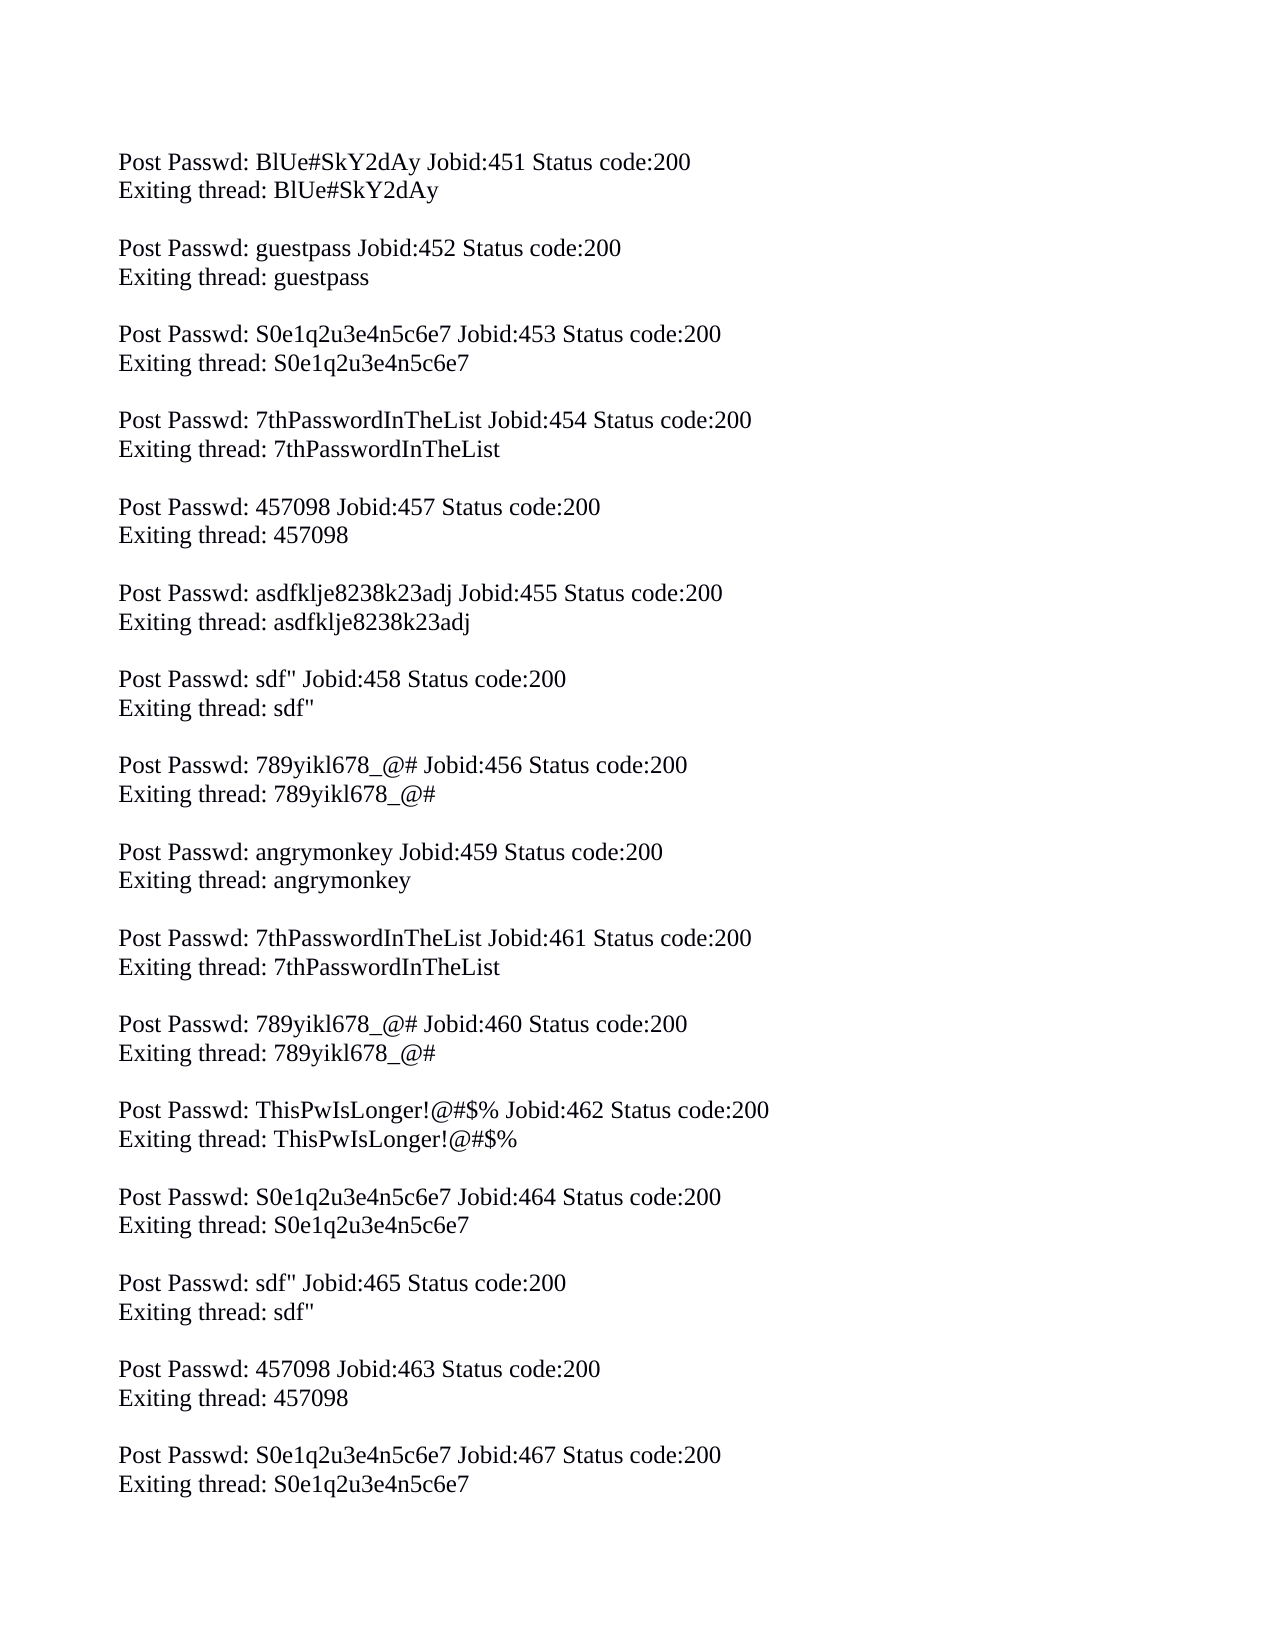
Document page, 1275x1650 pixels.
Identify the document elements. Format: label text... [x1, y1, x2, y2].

text Exiting thread: sdf" [118, 693, 1157, 722]
text Exiting thread: 7thPasswordInTheList [118, 434, 1157, 463]
text Post Passwd: 457098 Jobid:457 Status code:200 [118, 492, 1157, 521]
text Post Passwd: 457098 Jobid:463 Status code:200 [118, 1354, 1157, 1383]
text Exiting thread: S0e1q2u3e4n5c6e7 [118, 348, 1157, 377]
text Exiting thread: asdfklje8238k23adj [118, 607, 1157, 636]
text Exiting thread: 457098 [118, 1383, 1157, 1412]
text Post Passwd: S0e1q2u3e4n5c6e7 Jobid:467 Status code:200 [118, 1441, 1157, 1469]
text Exiting thread: sdf" [118, 1297, 1157, 1326]
text Exiting thread: BlUe#SkY2dAy [118, 176, 1157, 204]
text Exiting thread: guestpass [118, 262, 1157, 291]
text Exiting thread: 457098 [118, 521, 1157, 549]
text Exiting thread: ThisPwIsLonger!@#$% [118, 1124, 1157, 1153]
text Post Passwd: sdf" Jobid:465 Status code:200 [118, 1268, 1157, 1297]
text Exiting thread: S0e1q2u3e4n5c6e7 [118, 1469, 1157, 1498]
text Post Passwd: 7thPasswordInTheList Jobid:454 Status code:200 [118, 406, 1157, 434]
text Post Passwd: 789yikl678_@# Jobid:456 Status code:200 [118, 751, 1157, 779]
text Post Passwd: angrymonkey Jobid:459 Status code:200 [118, 837, 1157, 866]
text Post Passwd: BlUe#SkY2dAy Jobid:451 Status code:200 [118, 147, 1157, 176]
text Post Passwd: S0e1q2u3e4n5c6e7 Jobid:453 Status code:200 [118, 319, 1157, 348]
text Post Passwd: guestpass Jobid:452 Status code:200 [118, 233, 1157, 262]
text Post Passwd: 789yikl678_@# Jobid:460 Status code:200 [118, 1009, 1157, 1038]
text Post Passwd: 7thPasswordInTheList Jobid:461 Status code:200 [118, 923, 1157, 952]
text Exiting thread: 789yikl678_@# [118, 1038, 1157, 1067]
text Post Passwd: asdfklje8238k23adj Jobid:455 Status code:200 [118, 578, 1157, 607]
text Exiting thread: 7thPasswordInTheList [118, 952, 1157, 981]
text Post Passwd: sdf" Jobid:458 Status code:200 [118, 664, 1157, 693]
text Post Passwd: S0e1q2u3e4n5c6e7 Jobid:464 Status code:200 [118, 1182, 1157, 1211]
text Exiting thread: S0e1q2u3e4n5c6e7 [118, 1211, 1157, 1239]
text Exiting thread: angrymonkey [118, 866, 1157, 894]
text Post Passwd: ThisPwIsLonger!@#$% Jobid:462 Status code:200 [118, 1096, 1157, 1124]
text Exiting thread: 789yikl678_@# [118, 779, 1157, 808]
